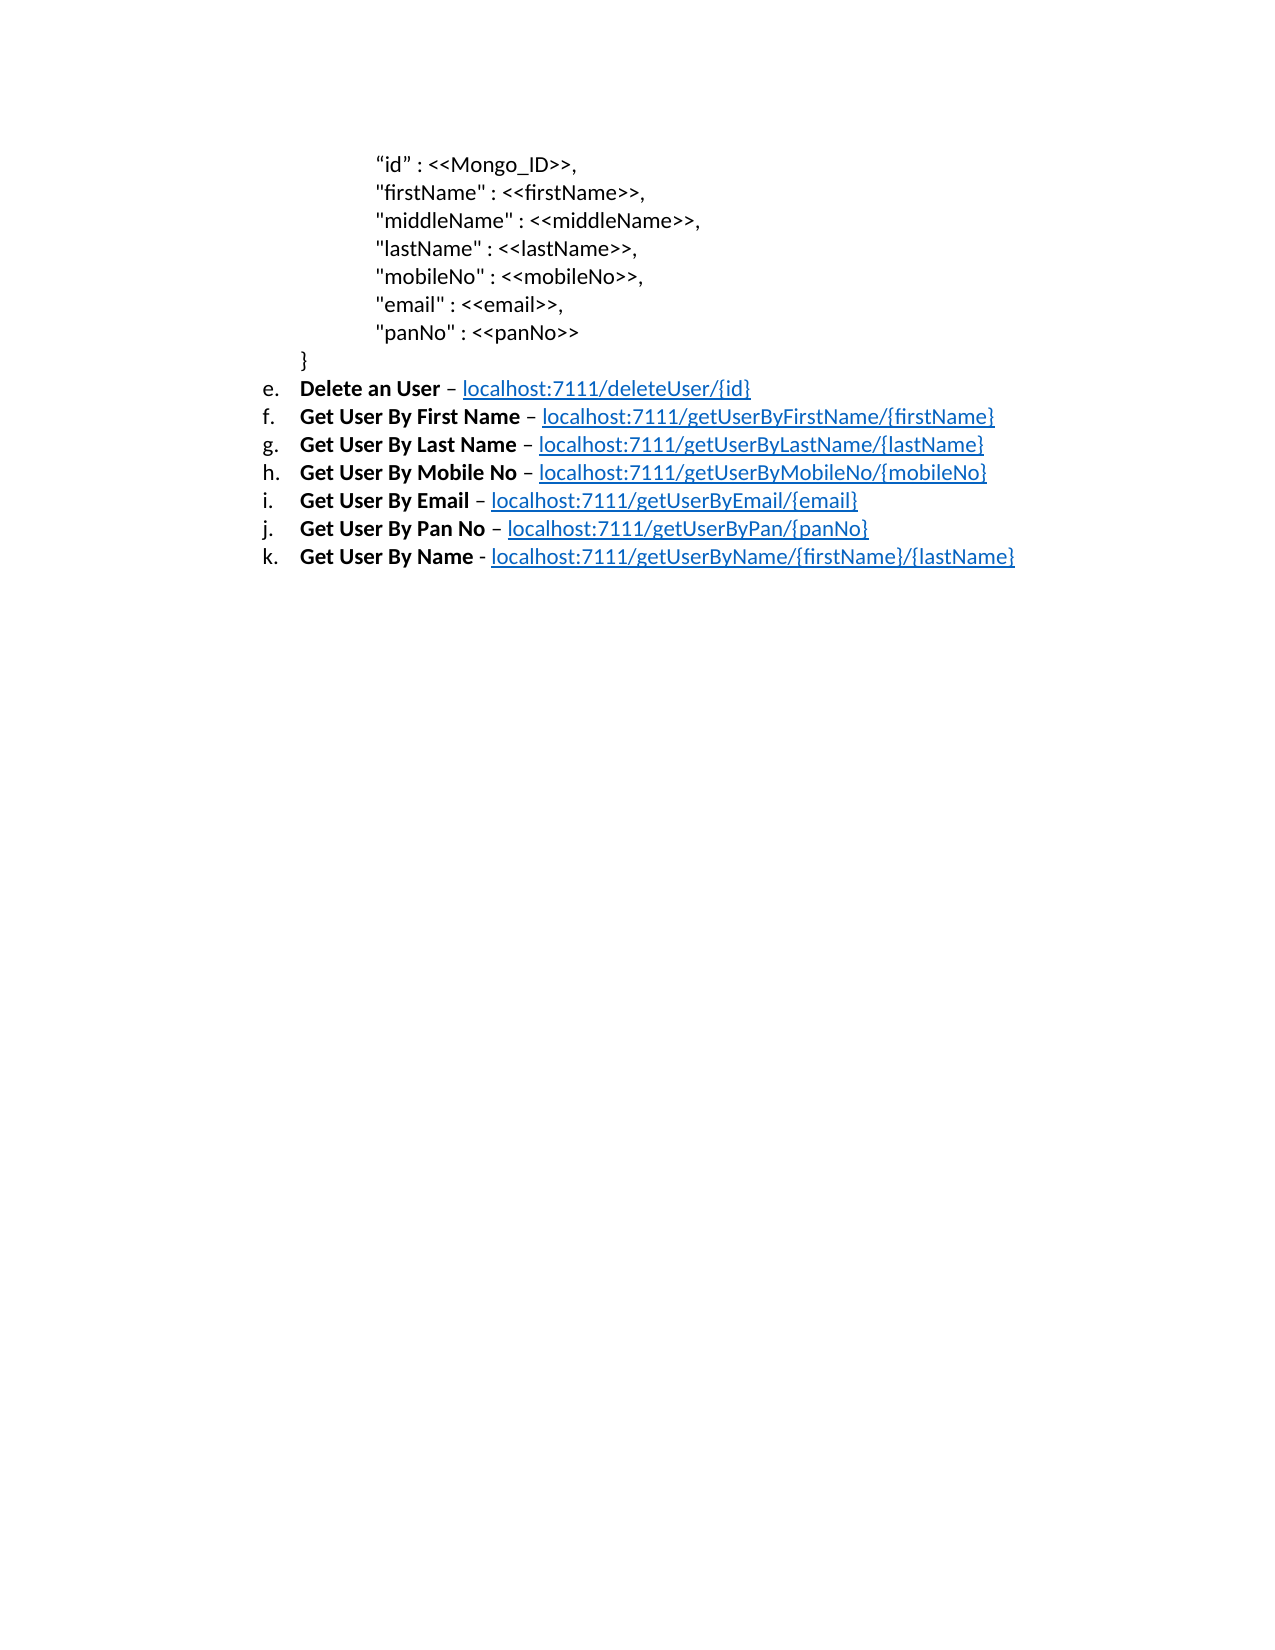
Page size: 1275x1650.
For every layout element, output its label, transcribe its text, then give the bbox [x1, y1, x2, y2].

list "firstName" : <<firstName>>, [300, 178, 1125, 206]
list } [300, 346, 1125, 374]
list "lastName" : <<lastName>>, [300, 234, 1125, 262]
list "panNo" : <<panNo>> [300, 318, 1125, 346]
list Get User By Last Name – localhost:7111/getUserByLastName/{lastName} [262, 430, 1125, 458]
list “id” : <<Mongo_ID>>, [300, 150, 1125, 178]
list "mobileNo" : <<mobileNo>>, [300, 262, 1125, 290]
list Get User By Name - localhost:7111/getUserByName/{firstName}/{lastName} [262, 542, 1125, 570]
list Delete an User – localhost:7111/deleteUser/{id} [262, 374, 1125, 402]
list Get User By Pan No – localhost:7111/getUserByPan/{panNo} [262, 514, 1125, 542]
list Get User By Email – localhost:7111/getUserByEmail/{email} [262, 486, 1125, 514]
list Get User By Mobile No – localhost:7111/getUserByMobileNo/{mobileNo} [262, 458, 1125, 486]
list "middleName" : <<middleName>>, [300, 206, 1125, 234]
list "email" : <<email>>, [300, 290, 1125, 318]
list Get User By First Name – localhost:7111/getUserByFirstName/{firstName} [262, 402, 1125, 430]
